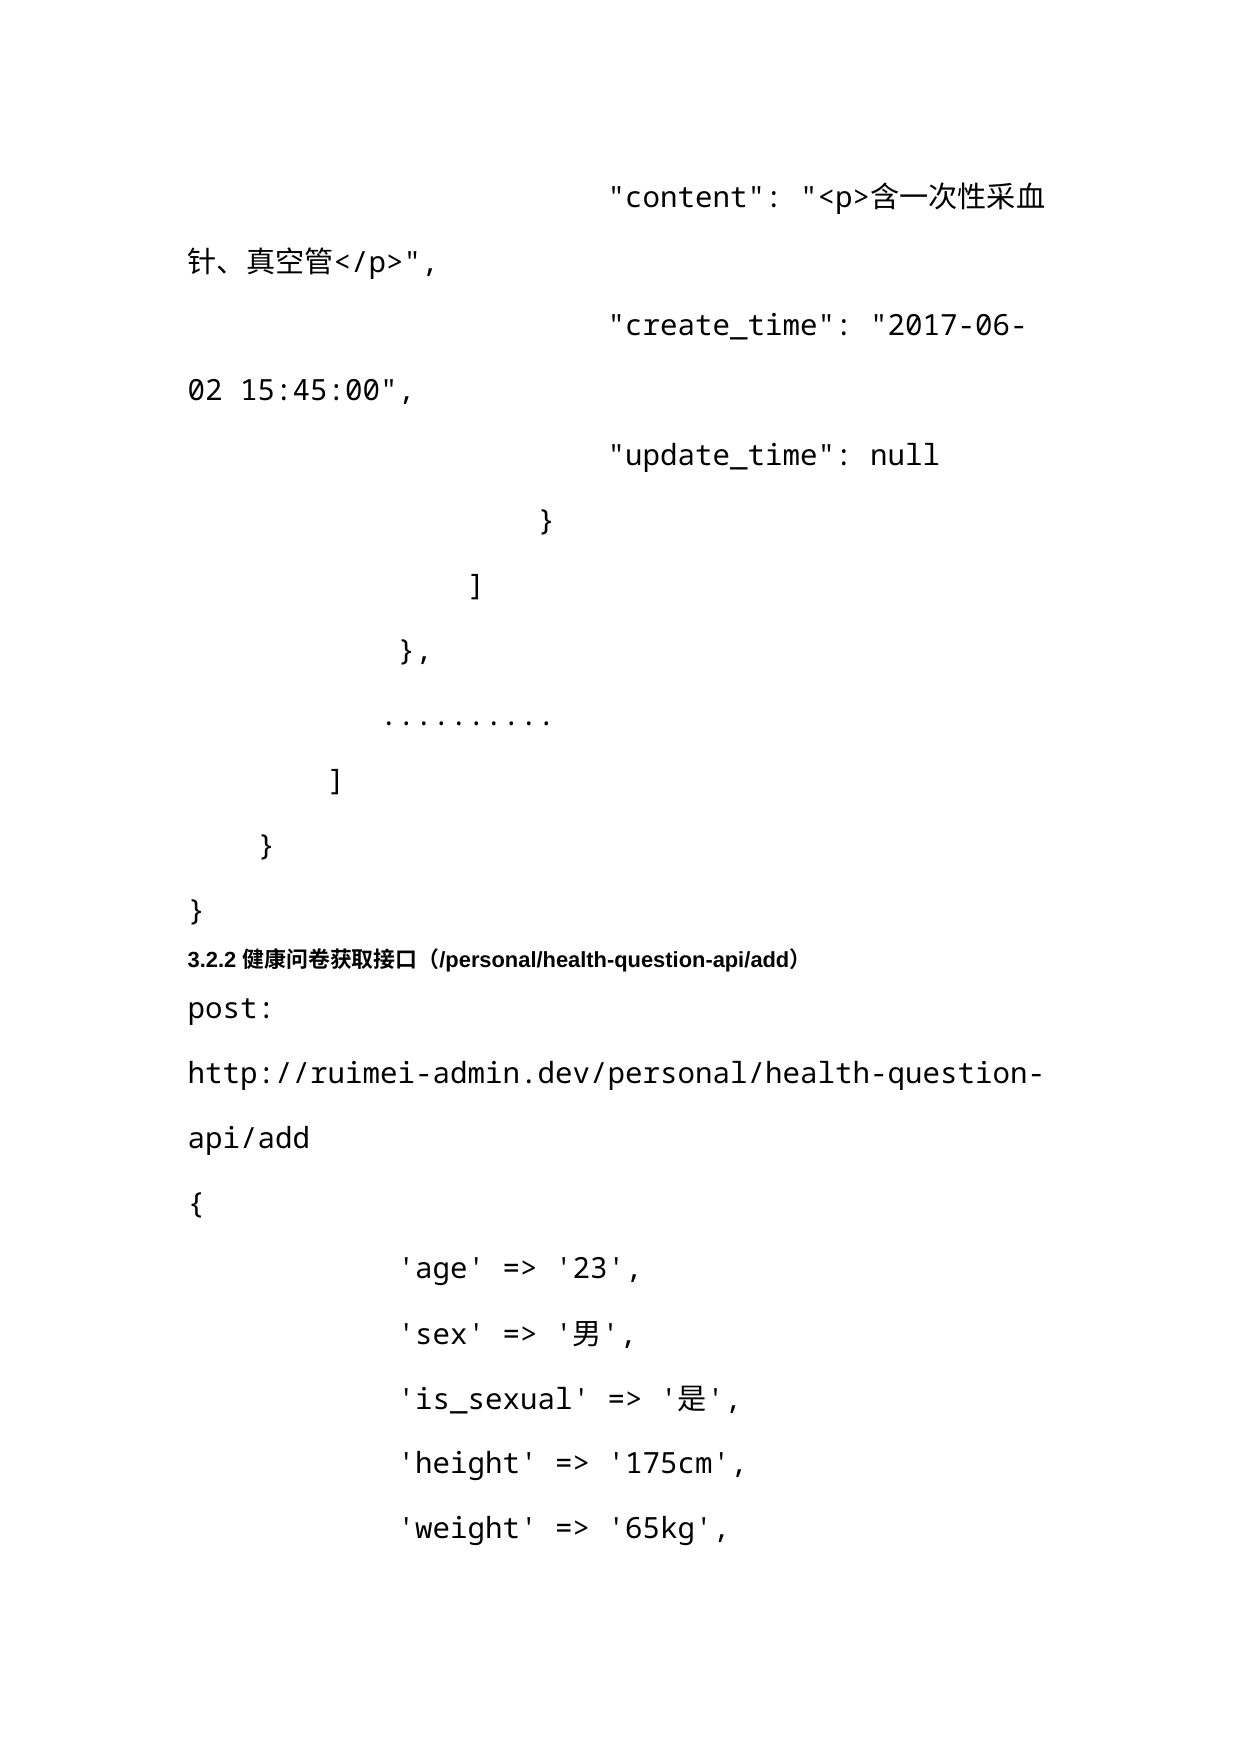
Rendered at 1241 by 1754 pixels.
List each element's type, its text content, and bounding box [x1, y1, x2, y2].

text 'weight' => '65kg', [187, 1494, 1053, 1559]
text ] [187, 747, 1053, 812]
text } [187, 812, 1053, 877]
text } [187, 877, 1053, 942]
text } [187, 487, 1053, 552]
text ] [187, 552, 1053, 617]
text { [187, 1169, 1053, 1234]
text http://ruimei-admin.dev/personal/health-question-api/add [187, 1039, 1053, 1169]
text 'sex' => '男', [187, 1299, 1053, 1364]
text 'age' => '23', [187, 1234, 1053, 1299]
text .......... [187, 682, 1053, 747]
text "content": "<p>含一次性采血针、真空管</p>", [187, 162, 1053, 292]
text "update_time": null [187, 422, 1053, 487]
text 'is_sexual' => '是', [187, 1364, 1053, 1429]
text 'height' => '175cm', [187, 1429, 1053, 1494]
text "create_time": "2017-06-02 15:45:00", [187, 292, 1053, 422]
text }, [187, 617, 1053, 682]
text 3.2.2 健康问卷获取接口（/personal/health-question-api/add） [187, 942, 1053, 974]
text post: [187, 974, 1053, 1039]
